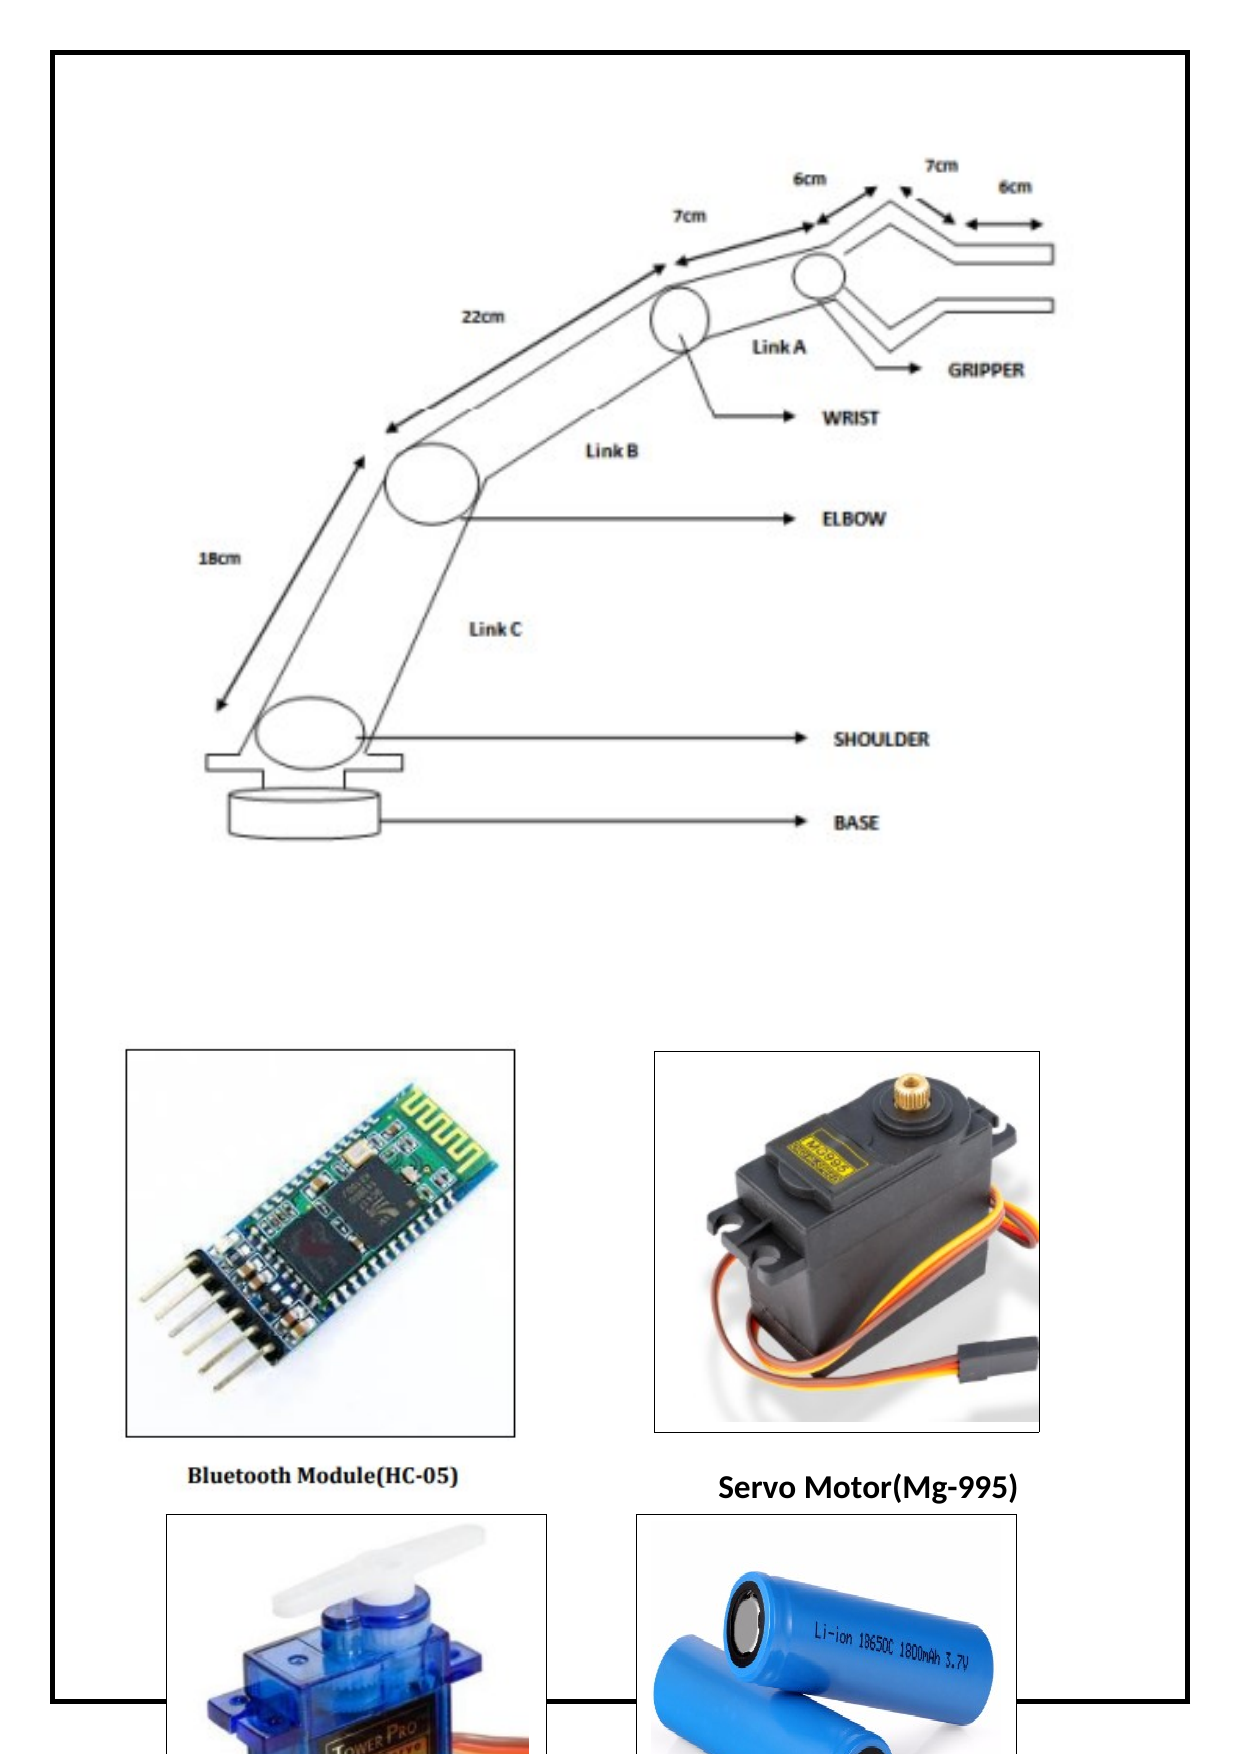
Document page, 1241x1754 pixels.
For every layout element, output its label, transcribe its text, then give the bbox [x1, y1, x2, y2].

picture [668, 1058, 1039, 1422]
picture [118, 1040, 525, 1499]
picture [180, 1521, 529, 1754]
picture [651, 1521, 1001, 1754]
picture [155, 118, 1093, 881]
